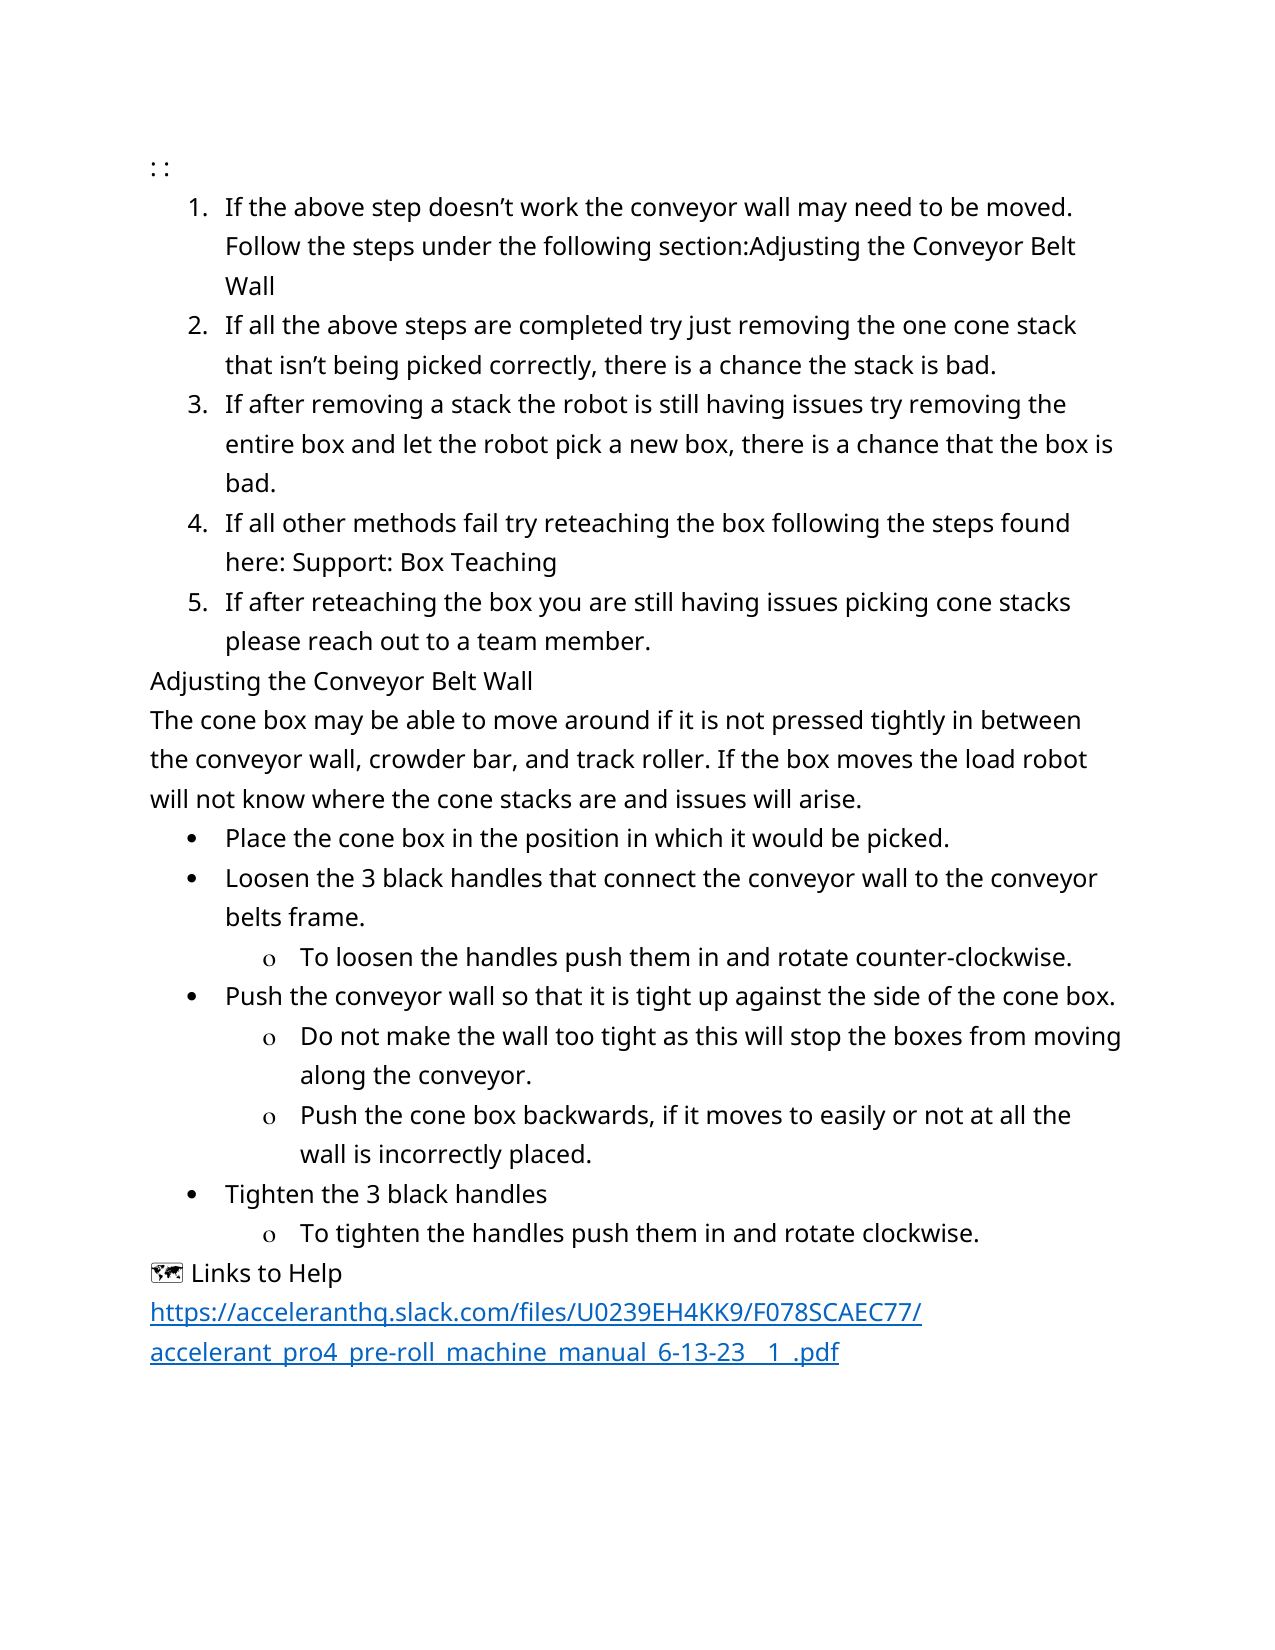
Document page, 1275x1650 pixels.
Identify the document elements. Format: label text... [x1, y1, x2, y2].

list Push the cone box backwards, if it moves to easily or not at all the wall is incorrectly placed. [262, 1097, 1125, 1171]
list Place the cone box in the position in which it would be picked. [187, 821, 1125, 855]
text 🗺️ Links to Help [150, 1255, 1125, 1289]
list If all the above steps are completed try just removing the one cone stack that isn’t being picked correctly, there is a chance the stack is bad. [187, 308, 1125, 381]
text Adjusting the Conveyor Belt Wall [150, 663, 1125, 697]
text : : [150, 150, 1125, 184]
list To loosen the handles push them in and rotate counter-clockwise. [262, 939, 1125, 974]
list If the above step doesn’t work the conveyor wall may need to be moved. Follow the steps under the following section:Adjusting the Conveyor Belt Wall [187, 189, 1125, 302]
list To tighten the handles push them in and rotate clockwise. [262, 1216, 1125, 1250]
text The cone box may be able to move around if it is not pressed tightly in between the conveyor wall, crowder bar, and track roller. If the box moves the load robot will not know where the cone stacks are and issues will arise. [150, 703, 1125, 816]
list Tighten the 3 black handles [187, 1176, 1125, 1211]
list Push the conveyor wall so that it is tight up against the side of the cone box. [187, 979, 1125, 1013]
list Do not make the wall too tight as this will stop the boxes from moving along the conveyor. [262, 1018, 1125, 1092]
list If after reteaching the box you are still having issues picking cone stacks please reach out to a team member. [187, 584, 1125, 658]
text https://acceleranthq.slack.com/files/U0239EH4KK9/F078SCAEC77/accelerant_pro4_pre-roll_machine_manual_6-13-23__1_.pdf [150, 1295, 1125, 1368]
list If all other methods fail try reteaching the box following the steps found here: Support: Box Teaching [187, 505, 1125, 579]
list If after removing a stack the robot is still having issues try removing the entire box and let the robot pick a new box, there is a chance that the box is bad. [187, 387, 1125, 500]
list Loosen the 3 black handles that connect the conveyor wall to the conveyor belts frame. [187, 861, 1125, 934]
